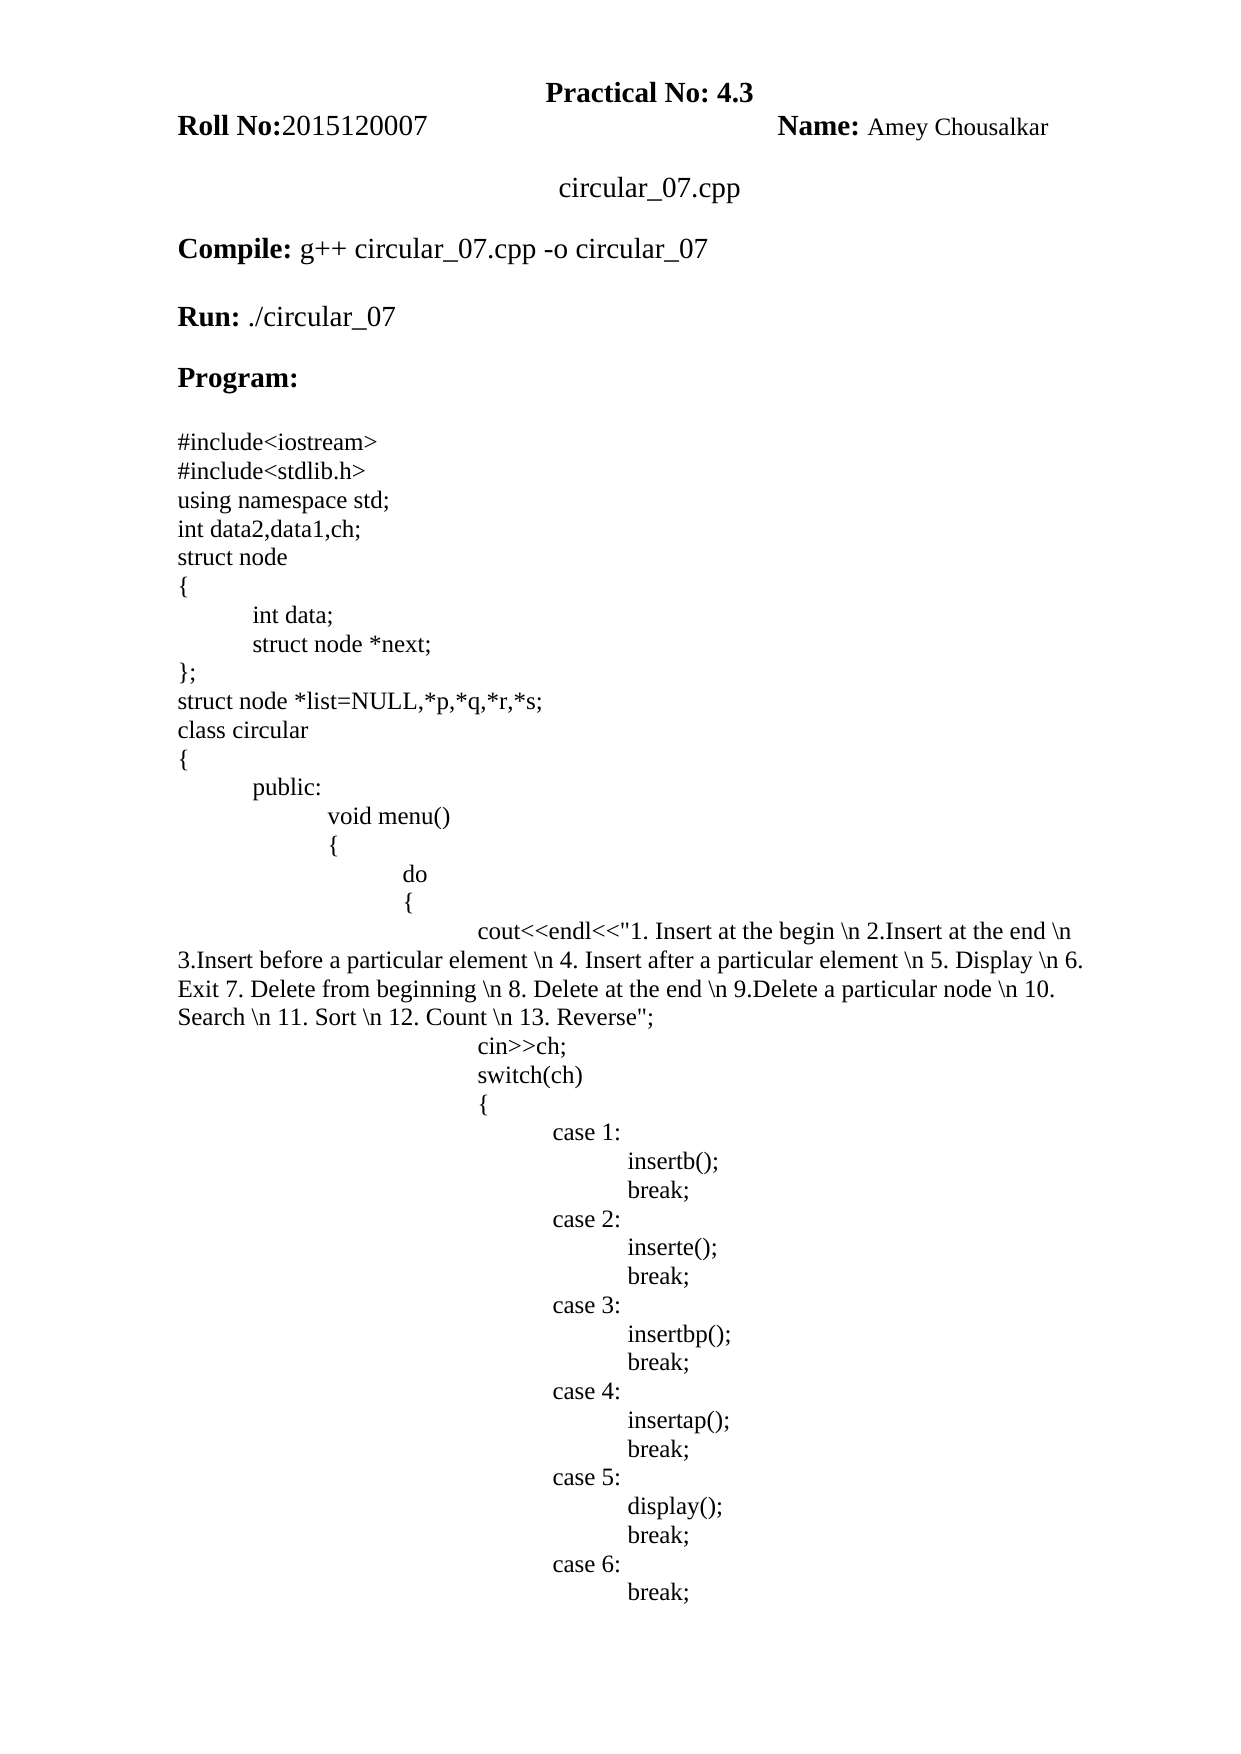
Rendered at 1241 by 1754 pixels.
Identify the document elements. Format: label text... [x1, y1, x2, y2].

text case 3: [177, 1290, 1122, 1319]
text { [177, 1089, 1122, 1117]
text break; [177, 1577, 1122, 1606]
text Compile: g++ circular_07.cpp -o circular_07 [177, 232, 1122, 265]
text public: [177, 772, 1122, 801]
text case 6: [177, 1549, 1122, 1577]
text Program: [177, 360, 1122, 394]
text break; [177, 1261, 1122, 1290]
text struct node [177, 542, 1122, 571]
text case 4: [177, 1376, 1122, 1405]
text break; [177, 1347, 1122, 1376]
text }; [177, 657, 1122, 686]
text insertbp(); [177, 1319, 1122, 1347]
text display(); [177, 1491, 1122, 1520]
text circular_07.cpp [177, 170, 1122, 204]
text struct node *next; [177, 629, 1122, 657]
text Run: ./circular_07 [177, 299, 1122, 332]
text int data2,data1,ch; [177, 514, 1122, 542]
text case 5: [177, 1462, 1122, 1491]
text struct node *list=NULL,*p,*q,*r,*s; [177, 686, 1122, 715]
text break; [177, 1520, 1122, 1549]
text break; [177, 1434, 1122, 1462]
text using namespace std; [177, 485, 1122, 514]
text cin>>ch; [177, 1031, 1122, 1060]
text cout<<endl<<"1. Insert at the begin \n 2.Insert at the end \n 3.Insert before a particular element \n 4. Insert after a particular element \n 5. Display \n 6. Exit 7. Delete from beginning \n 8. Delete at the end \n 9.Delete a particular node \n 10. Search \n 11. Sort \n 12. Count \n 13. Reverse"; [177, 916, 1122, 1031]
text case 2: [177, 1204, 1122, 1232]
text insertb(); [177, 1146, 1122, 1175]
text do [177, 859, 1122, 887]
text inserte(); [177, 1232, 1122, 1261]
text #include<stdlib.h> [177, 456, 1122, 485]
text { [177, 571, 1122, 600]
text #include<iostream> [177, 427, 1122, 456]
text void menu() [177, 801, 1122, 830]
text { [177, 830, 1122, 859]
text insertap(); [177, 1405, 1122, 1434]
text int data; [177, 600, 1122, 629]
text { [177, 744, 1122, 772]
text class circular [177, 715, 1122, 744]
text break; [177, 1175, 1122, 1204]
text { [177, 887, 1122, 916]
text switch(ch) [177, 1060, 1122, 1089]
text case 1: [177, 1117, 1122, 1146]
